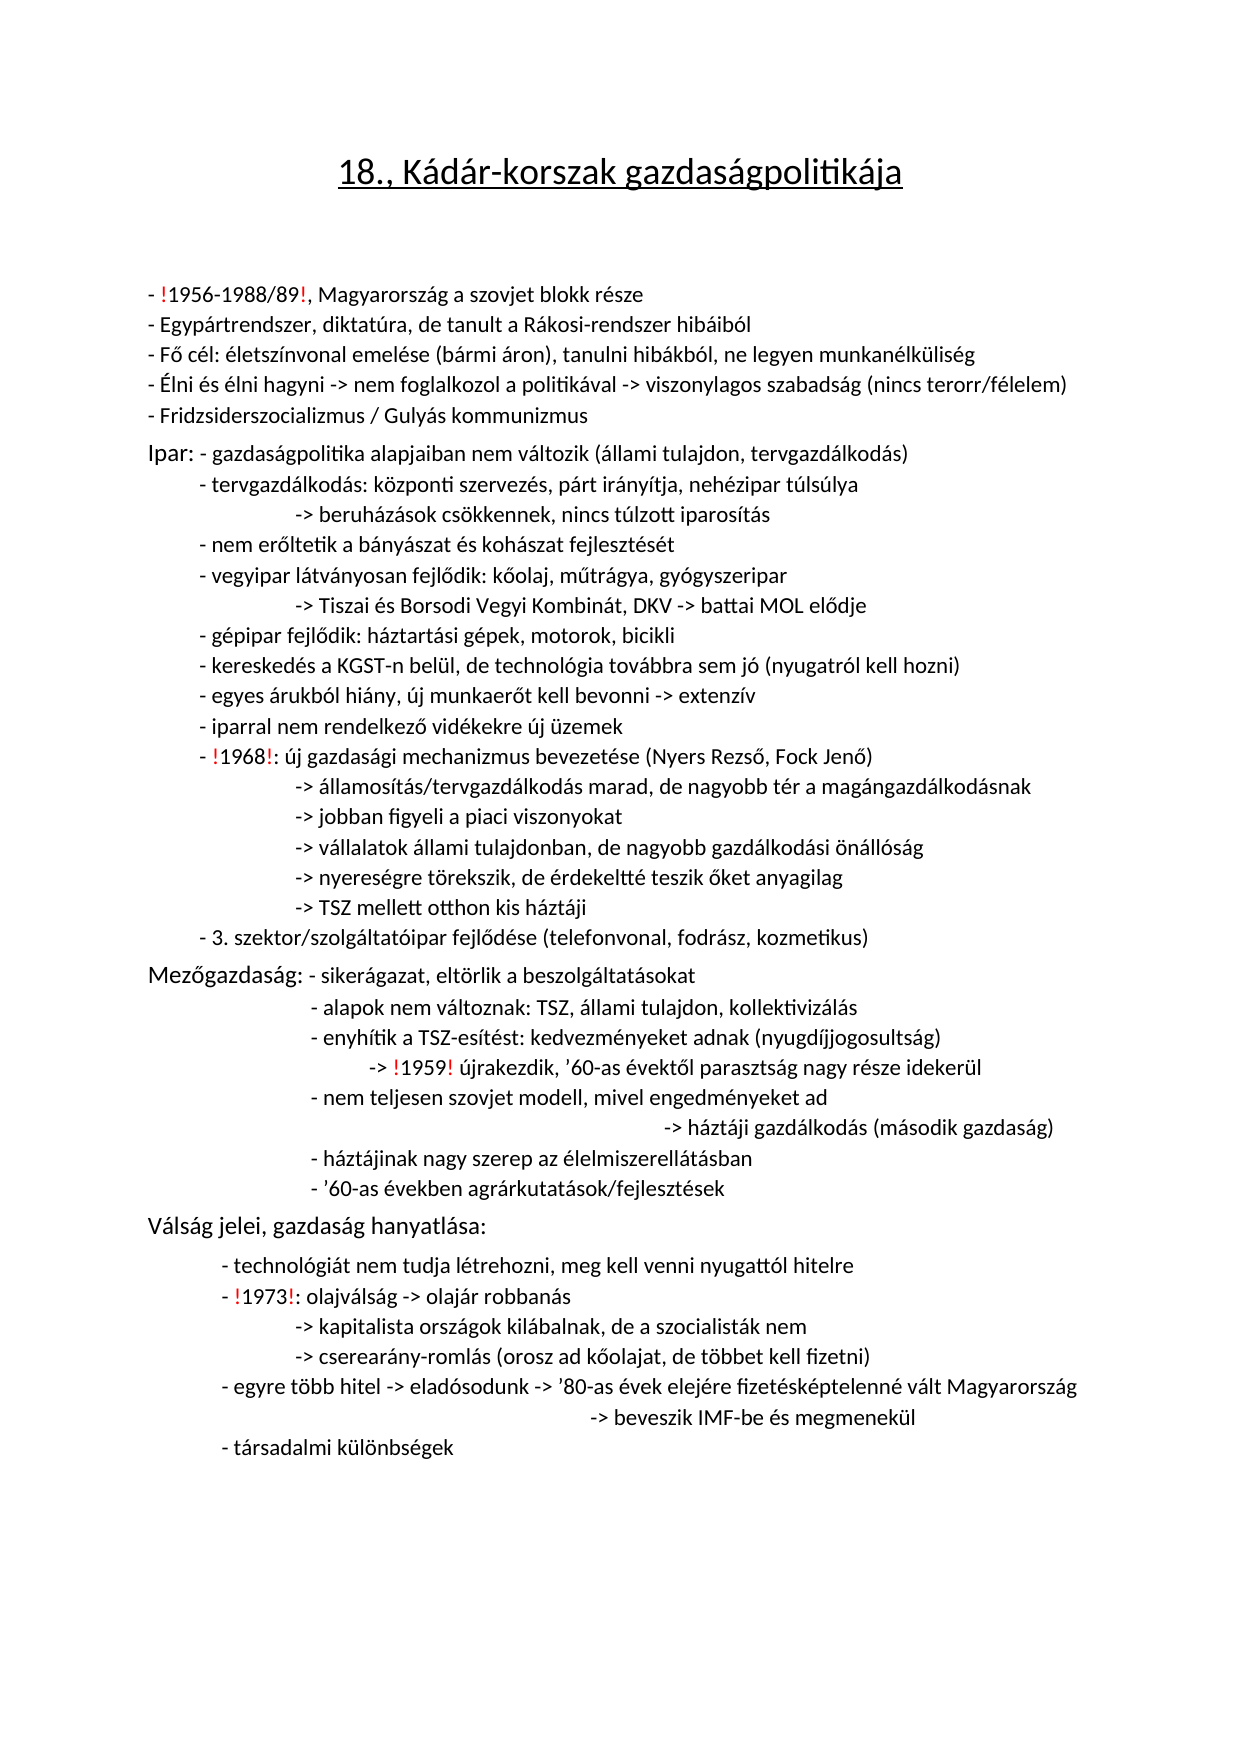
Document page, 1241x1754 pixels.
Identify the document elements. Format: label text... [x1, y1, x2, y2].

text 18., Kádár-korszak gazdaságpolitikája [148, 148, 1093, 193]
text -> vállalatok állami tulajdonban, de nagyobb gazdálkodási önállóság [148, 833, 1093, 861]
text Válság jelei, gazdaság hanyatlása: [148, 1210, 1093, 1241]
text - technológiát nem tudja létrehozni, meg kell venni nyugattól hitelre [148, 1252, 1093, 1279]
text - Élni és élni hagyni -> nem foglalkozol a politikával -> viszonylagos szabadság (nincs terorr/félelem) [148, 371, 1093, 398]
text - kereskedés a KGST-n belül, de technológia továbbra sem jó (nyugatról kell hozni) [148, 651, 1093, 679]
text -> beruházások csökkennek, nincs túlzott iparosítás [148, 500, 1093, 528]
text -> államosítás/tervgazdálkodás marad, de nagyobb tér a magángazdálkodásnak [148, 772, 1093, 800]
text - !1956-1988/89!, Magyarország a szovjet blokk része [148, 280, 1093, 308]
text - Fridzsiderszocializmus / Gulyás kommunizmus [148, 401, 1093, 429]
text - Fő cél: életszínvonal emelése (bármi áron), tanulni hibákból, ne legyen munkanélküliség [148, 340, 1093, 368]
text -> nyereségre törekszik, de érdekeltté teszik őket anyagilag [148, 863, 1093, 891]
text - ’60-as években agrárkutatások/fejlesztések [148, 1174, 1093, 1202]
text - társadalmi különbségek [148, 1433, 1093, 1461]
text -> beveszik IMF-be és megmenekül [148, 1403, 1093, 1431]
text - !1973!: olajválság -> olajár robbanás [148, 1282, 1093, 1310]
text -> kapitalista országok kilábalnak, de a szocialisták nem [148, 1312, 1093, 1340]
text - 3. szektor/szolgáltatóipar fejlődése (telefonvonal, fodrász, kozmetikus) [148, 923, 1093, 951]
text -> Tiszai és Borsodi Vegyi Kombinát, DKV -> battai MOL elődje [148, 591, 1093, 619]
text - gépipar fejlődik: háztartási gépek, motorok, bicikli [148, 621, 1093, 649]
text - egyes árukból hiány, új munkaerőt kell bevonni -> extenzív [148, 682, 1093, 709]
text - alapok nem változnak: TSZ, állami tulajdon, kollektivizálás [148, 993, 1093, 1021]
text - enyhítik a TSZ-esítést: kedvezményeket adnak (nyugdíjjogosultság) [148, 1023, 1093, 1051]
text - !1968!: új gazdasági mechanizmus bevezetése (Nyers Rezső, Fock Jenő) [148, 742, 1093, 770]
text Mezőgazdaság: - sikerágazat, eltörlik a beszolgáltatásokat [148, 960, 1093, 990]
text - Egypártrendszer, diktatúra, de tanult a Rákosi-rendszer hibáiból [148, 310, 1093, 338]
text -> !1959! újrakezdik, ’60-as évektől parasztság nagy része idekerül [148, 1053, 1093, 1081]
text - tervgazdálkodás: központi szervezés, párt irányítja, nehézipar túlsúlya [148, 470, 1093, 498]
text - nem erőltetik a bányászat és kohászat fejlesztését [148, 531, 1093, 558]
text - háztájinak nagy szerep az élelmiszerellátásban [148, 1144, 1093, 1172]
text - nem teljesen szovjet modell, mivel engedményeket ad [148, 1083, 1093, 1111]
text - iparral nem rendelkező vidékekre új üzemek [148, 712, 1093, 740]
text -> TSZ mellett otthon kis háztáji [148, 893, 1093, 921]
text -> háztáji gazdálkodás (második gazdaság) [148, 1113, 1093, 1141]
text Ipar: - gazdaságpolitika alapjaiban nem változik (állami tulajdon, tervgazdálkodás) [148, 437, 1093, 468]
text -> jobban figyeli a piaci viszonyokat [148, 802, 1093, 830]
text - egyre több hitel -> eladósodunk -> ’80-as évek elejére fizetésképtelenné vált Magyarország [148, 1372, 1093, 1400]
text - vegyipar látványosan fejlődik: kőolaj, műtrágya, gyógyszeripar [148, 561, 1093, 589]
text -> cserearány-romlás (orosz ad kőolajat, de többet kell fizetni) [148, 1342, 1093, 1370]
